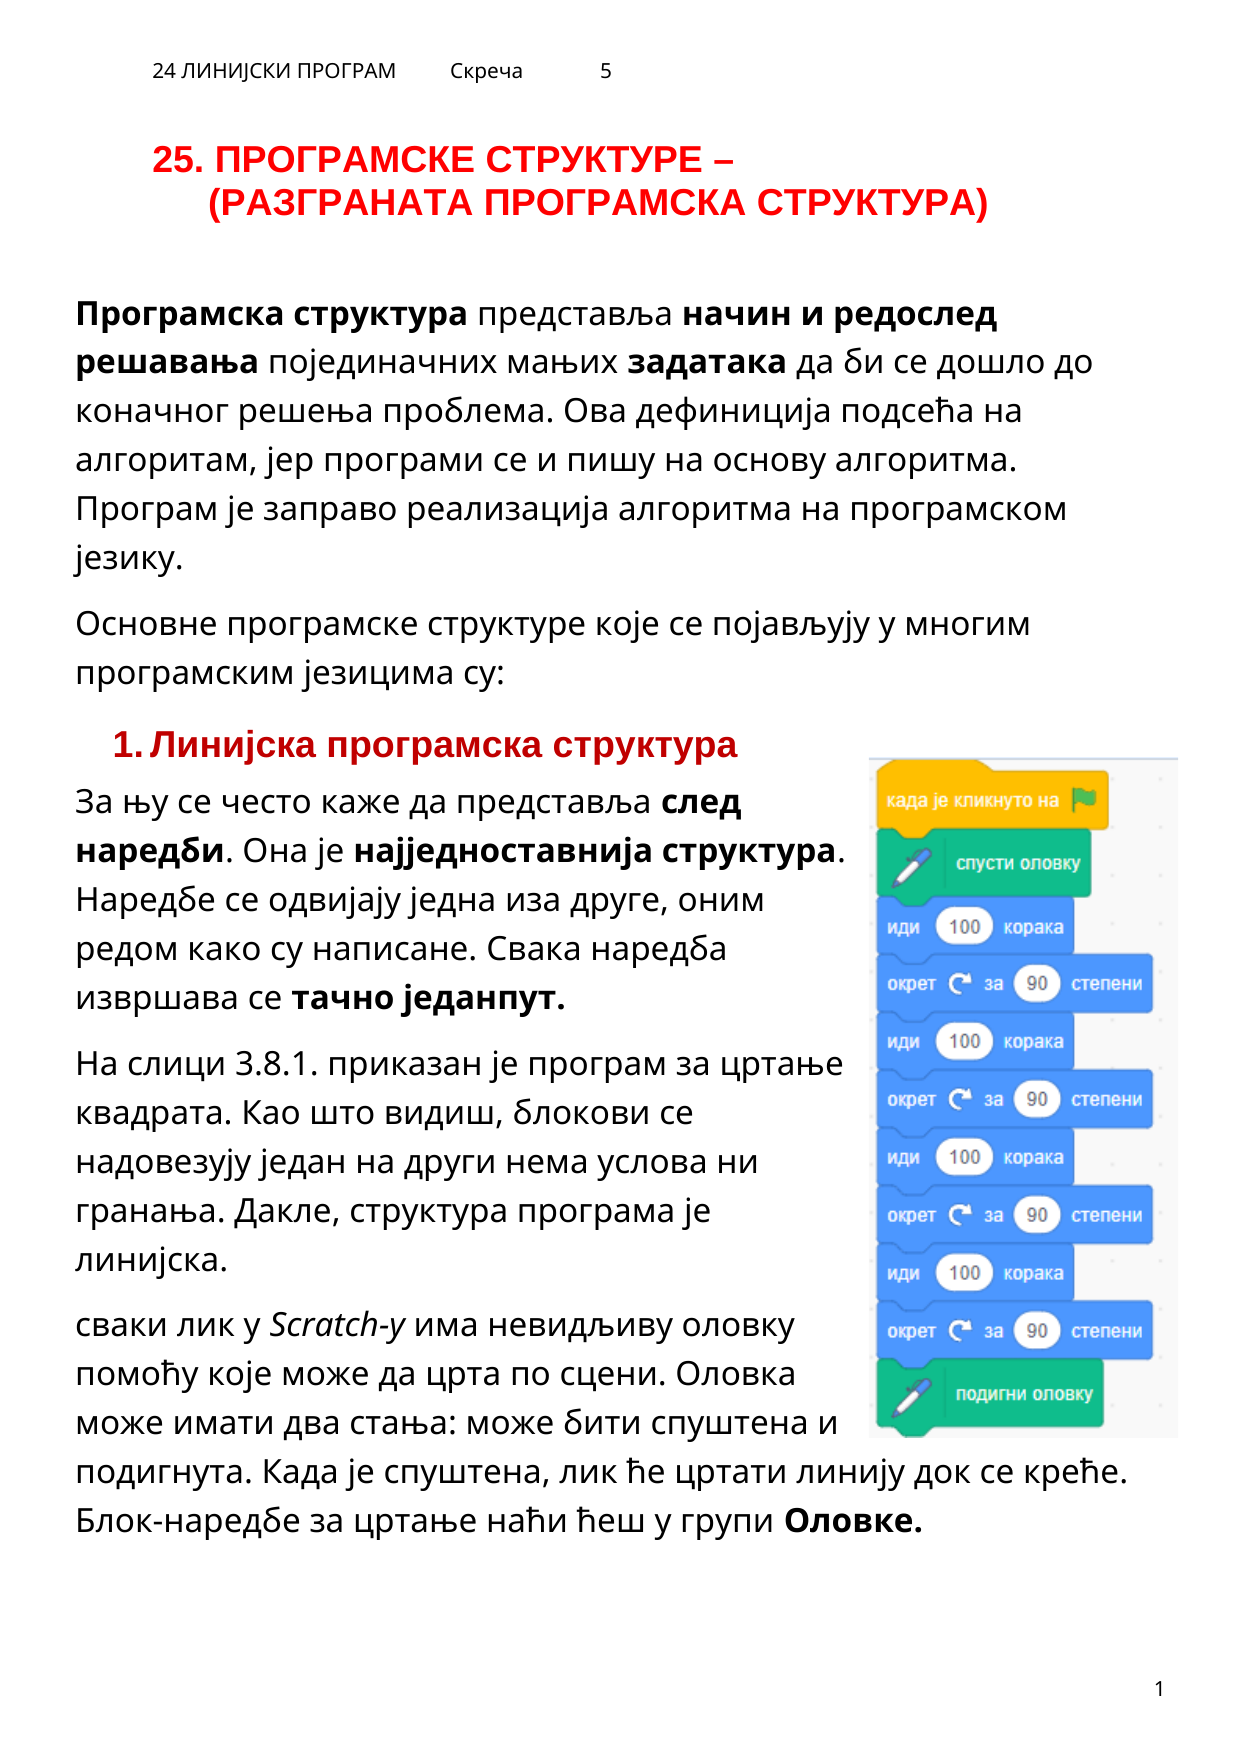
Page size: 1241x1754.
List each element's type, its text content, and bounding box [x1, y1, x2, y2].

subtitle 25. Програмске структуре – (разграната програмска структура) [152, 137, 1165, 224]
text За њу се често каже да представља след наредби. Она је најједноставнија структура. Наредбе се одвијају једна иза друге, оним редом како су написане. Свака наредба извршава се тачно једанпут. [75, 778, 868, 1019]
picture [868, 757, 1179, 1438]
text Програмска структура представља начин и редослед решавања појединачних мањих задатака да би се дошло до коначног решења проблема. Ова дефиниција подсећа на алгоритам, јер програми се и пишу на основу алгоритма. Програм је заправо реализација алгоритма на програмском језику. [75, 289, 1165, 579]
text Основне програмске структуре које се појављују у многим програмским језицима су: [75, 600, 1165, 694]
subtitle Линијска програмска структура [112, 723, 1165, 766]
text На слици 3.8.1. приказан је програм за цртање квадрата. Као што видиш, блокови се надовезују један на други нема услова ни гранања. Дакле, структура програма је линијска. [75, 1040, 868, 1281]
text сваки лик у Scratch-y има невидљиву оловку помоћу које може да црта по сцени. Оловка може имати два стања: може бити спуштена и подигнута. Када је спуштена, лик ће цртати линију док се креће. Блок-наредбе за цртање наћи ћеш у групи Оловке. [75, 1301, 1165, 1542]
